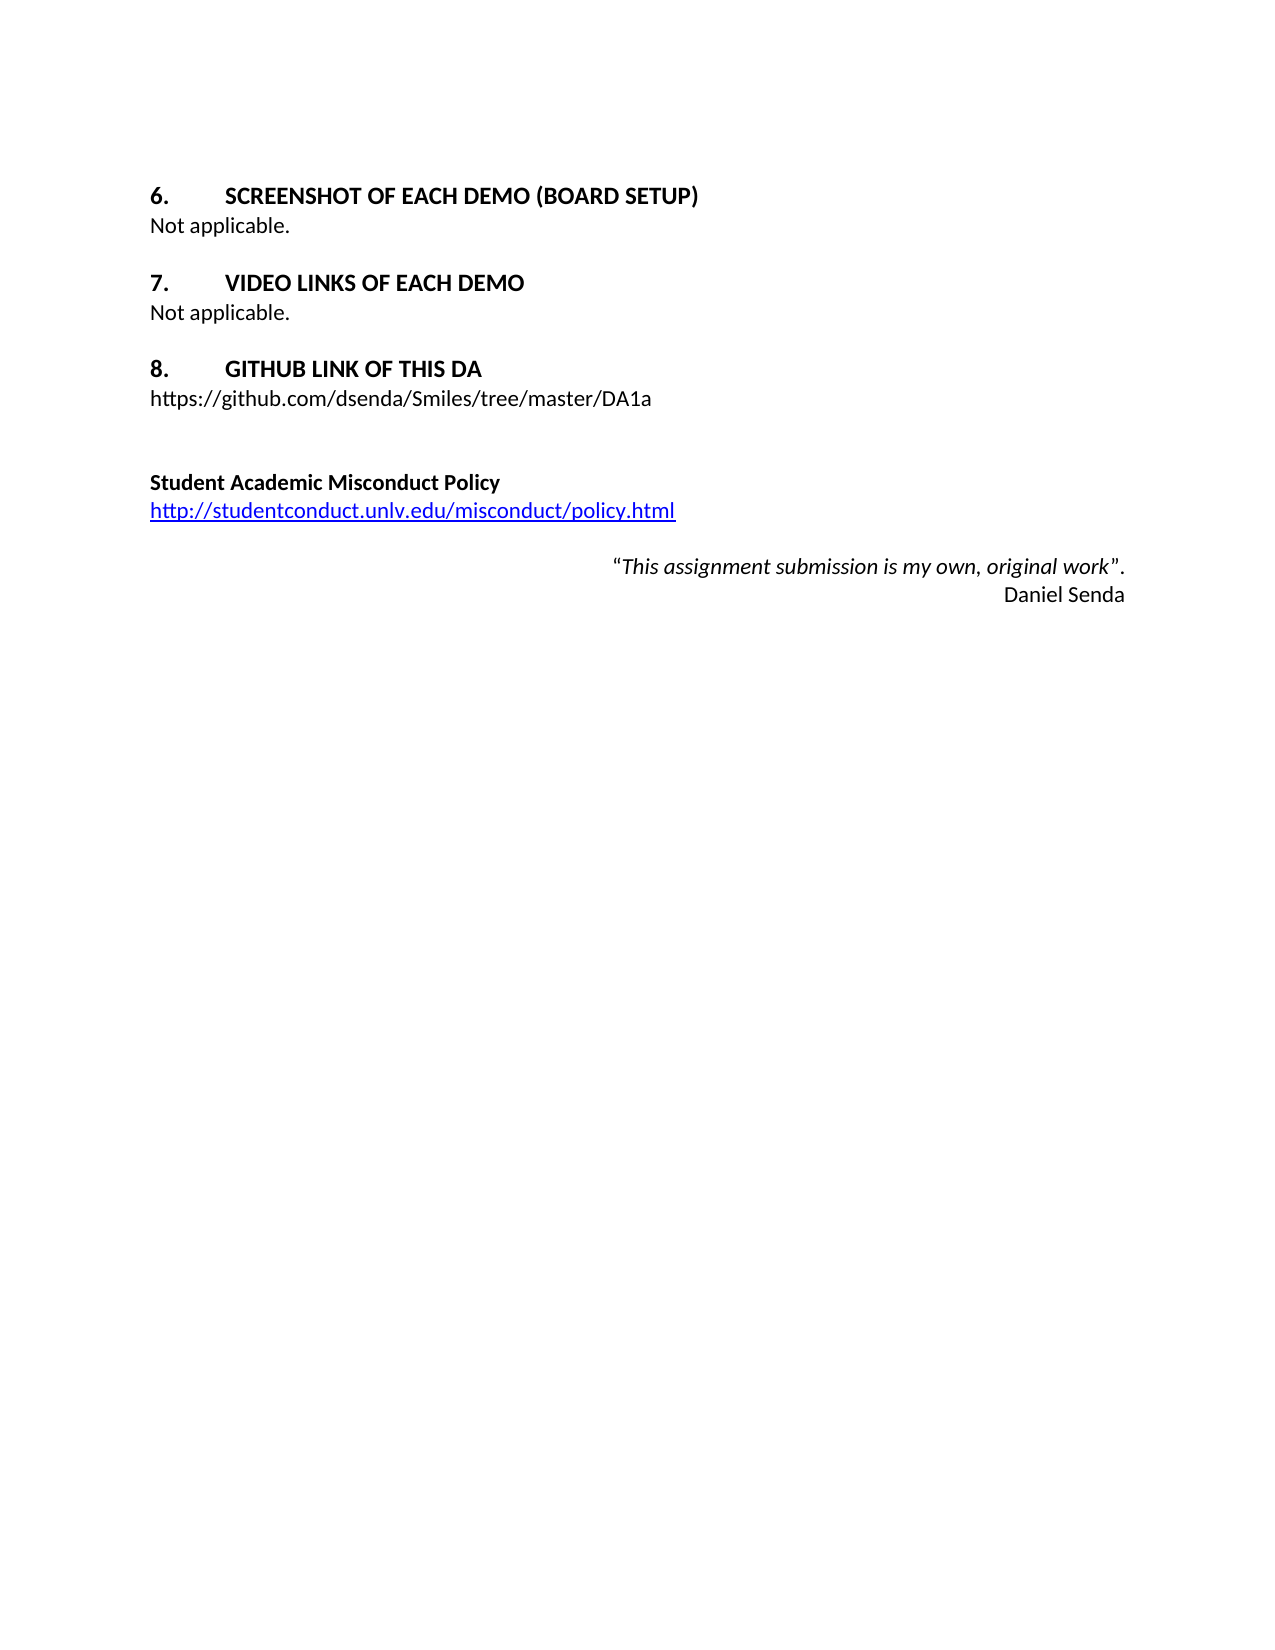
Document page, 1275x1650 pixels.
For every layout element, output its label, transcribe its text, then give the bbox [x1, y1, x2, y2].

text Not applicable. [150, 298, 1125, 326]
text Not applicable. [150, 211, 1125, 239]
text http://studentconduct.unlv.edu/misconduct/policy.html [150, 496, 1125, 524]
text Daniel Senda [150, 580, 1125, 608]
text “This assignment submission is my own, original work”. [150, 552, 1125, 580]
list GITHUB LINK OF THIS DA [150, 354, 1125, 384]
text https://github.com/dsenda/Smiles/tree/master/DA1a [150, 384, 1125, 412]
list SCREENSHOT OF EACH DEMO (BOARD SETUP) [150, 181, 1125, 211]
list VIDEO LINKS OF EACH DEMO [150, 267, 1125, 298]
text Student Academic Misconduct Policy [150, 468, 1125, 496]
